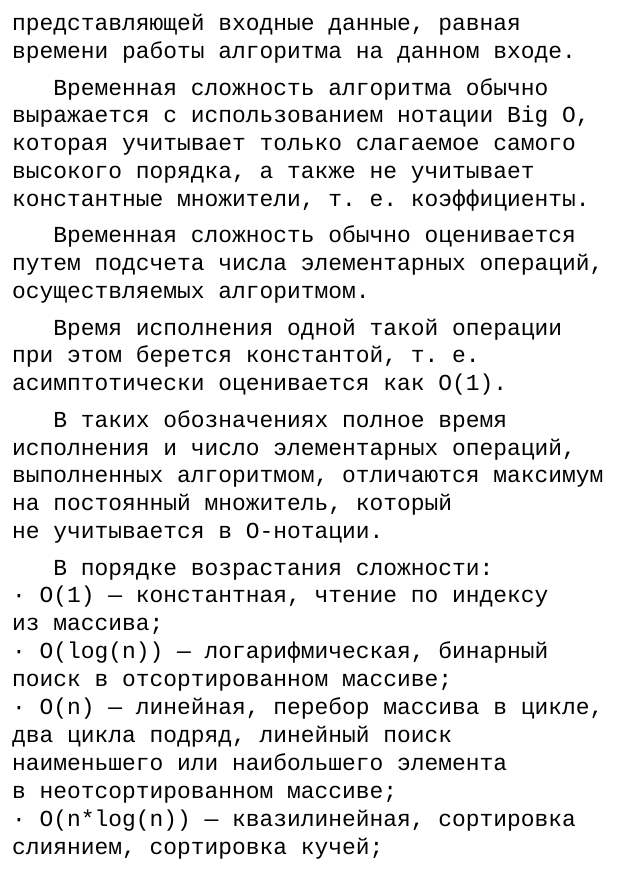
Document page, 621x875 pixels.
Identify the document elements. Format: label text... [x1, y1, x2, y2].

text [12, 12, 608, 66]
text В таких обозначениях полное время исполнения и число элементарных операций, выполненных алгоритмом, отличаются максимум на постоянный множитель, который не учитывается в O-нотации. [12, 408, 608, 546]
text Временная сложность алгоритма обычно выражается с использованием нотации Big O, которая учитывает только слагаемое самого высокого порядка, а также не учитывает константные множители, т. е. коэффициенты. [12, 76, 608, 213]
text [12, 556, 608, 861]
text Временная сложность обычно оценивается путем подсчета числа элементарных операций, осуществляемых алгоритмом. [12, 224, 608, 306]
text Время исполнения одной такой операции при этом берется константой, т. е. асимптотически оценивается как O(1). [12, 316, 608, 398]
